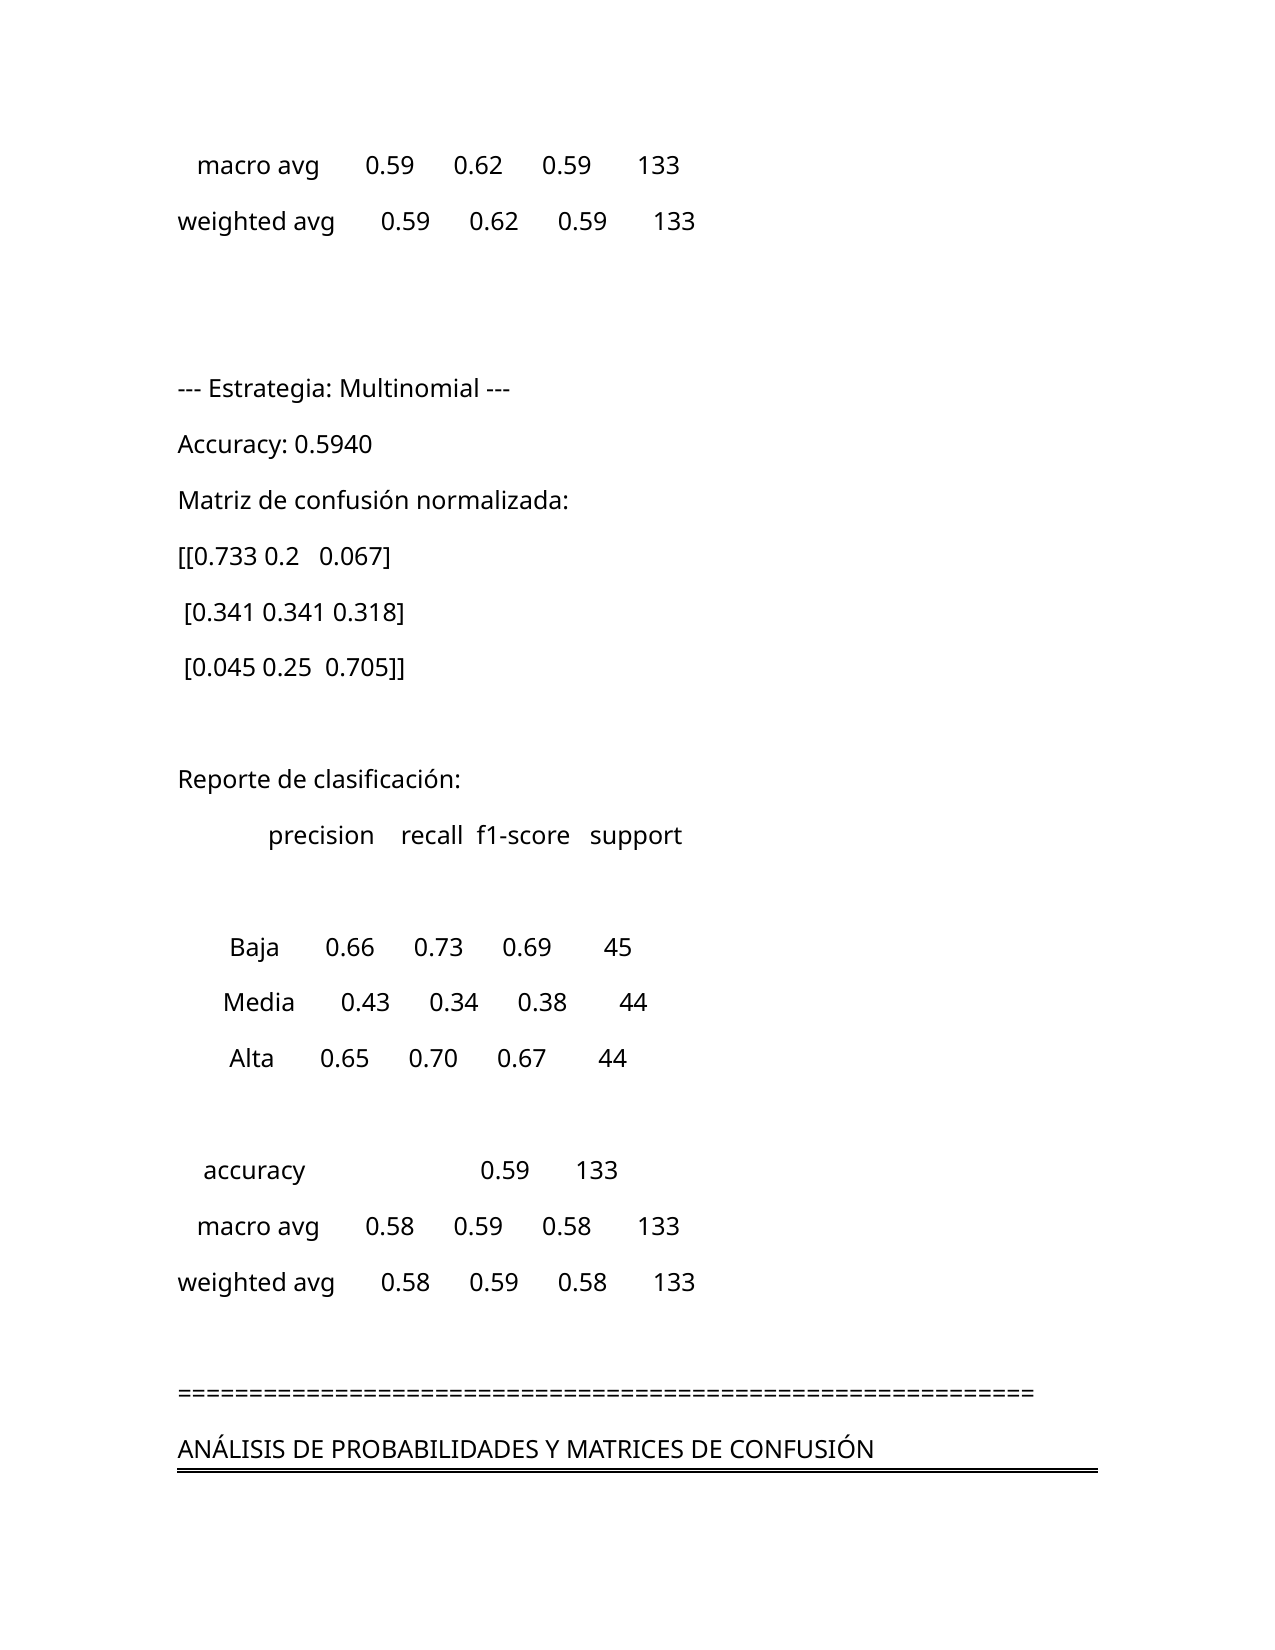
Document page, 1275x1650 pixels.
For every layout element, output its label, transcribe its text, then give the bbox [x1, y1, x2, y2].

text weighted avg 0.59 0.62 0.59 133 [177, 203, 1098, 237]
text [[0.733 0.2 0.067] [177, 538, 1098, 572]
text Matriz de confusión normalizada: [177, 483, 1098, 517]
text Baja 0.66 0.73 0.69 45 [177, 929, 1098, 963]
text Media 0.43 0.34 0.38 44 [177, 985, 1098, 1019]
text precision recall f1-score support [177, 818, 1098, 852]
text accuracy 0.59 133 [177, 1153, 1098, 1187]
text Reporte de clasificación: [177, 762, 1098, 796]
text ANÁLISIS DE PROBABILIDADES Y MATRICES DE CONFUSIÓN [177, 1432, 1098, 1468]
text Alta 0.65 0.70 0.67 44 [177, 1041, 1098, 1075]
text [0.341 0.341 0.318] [177, 594, 1098, 628]
text macro avg 0.58 0.59 0.58 133 [177, 1208, 1098, 1242]
text Accuracy: 0.5940 [177, 427, 1098, 461]
text ============================================================ [177, 1376, 1098, 1410]
text [0.045 0.25 0.705]] [177, 650, 1098, 684]
text macro avg 0.59 0.62 0.59 133 [177, 148, 1098, 182]
text --- Estrategia: Multinomial --- [177, 371, 1098, 405]
text weighted avg 0.58 0.59 0.58 133 [177, 1264, 1098, 1298]
